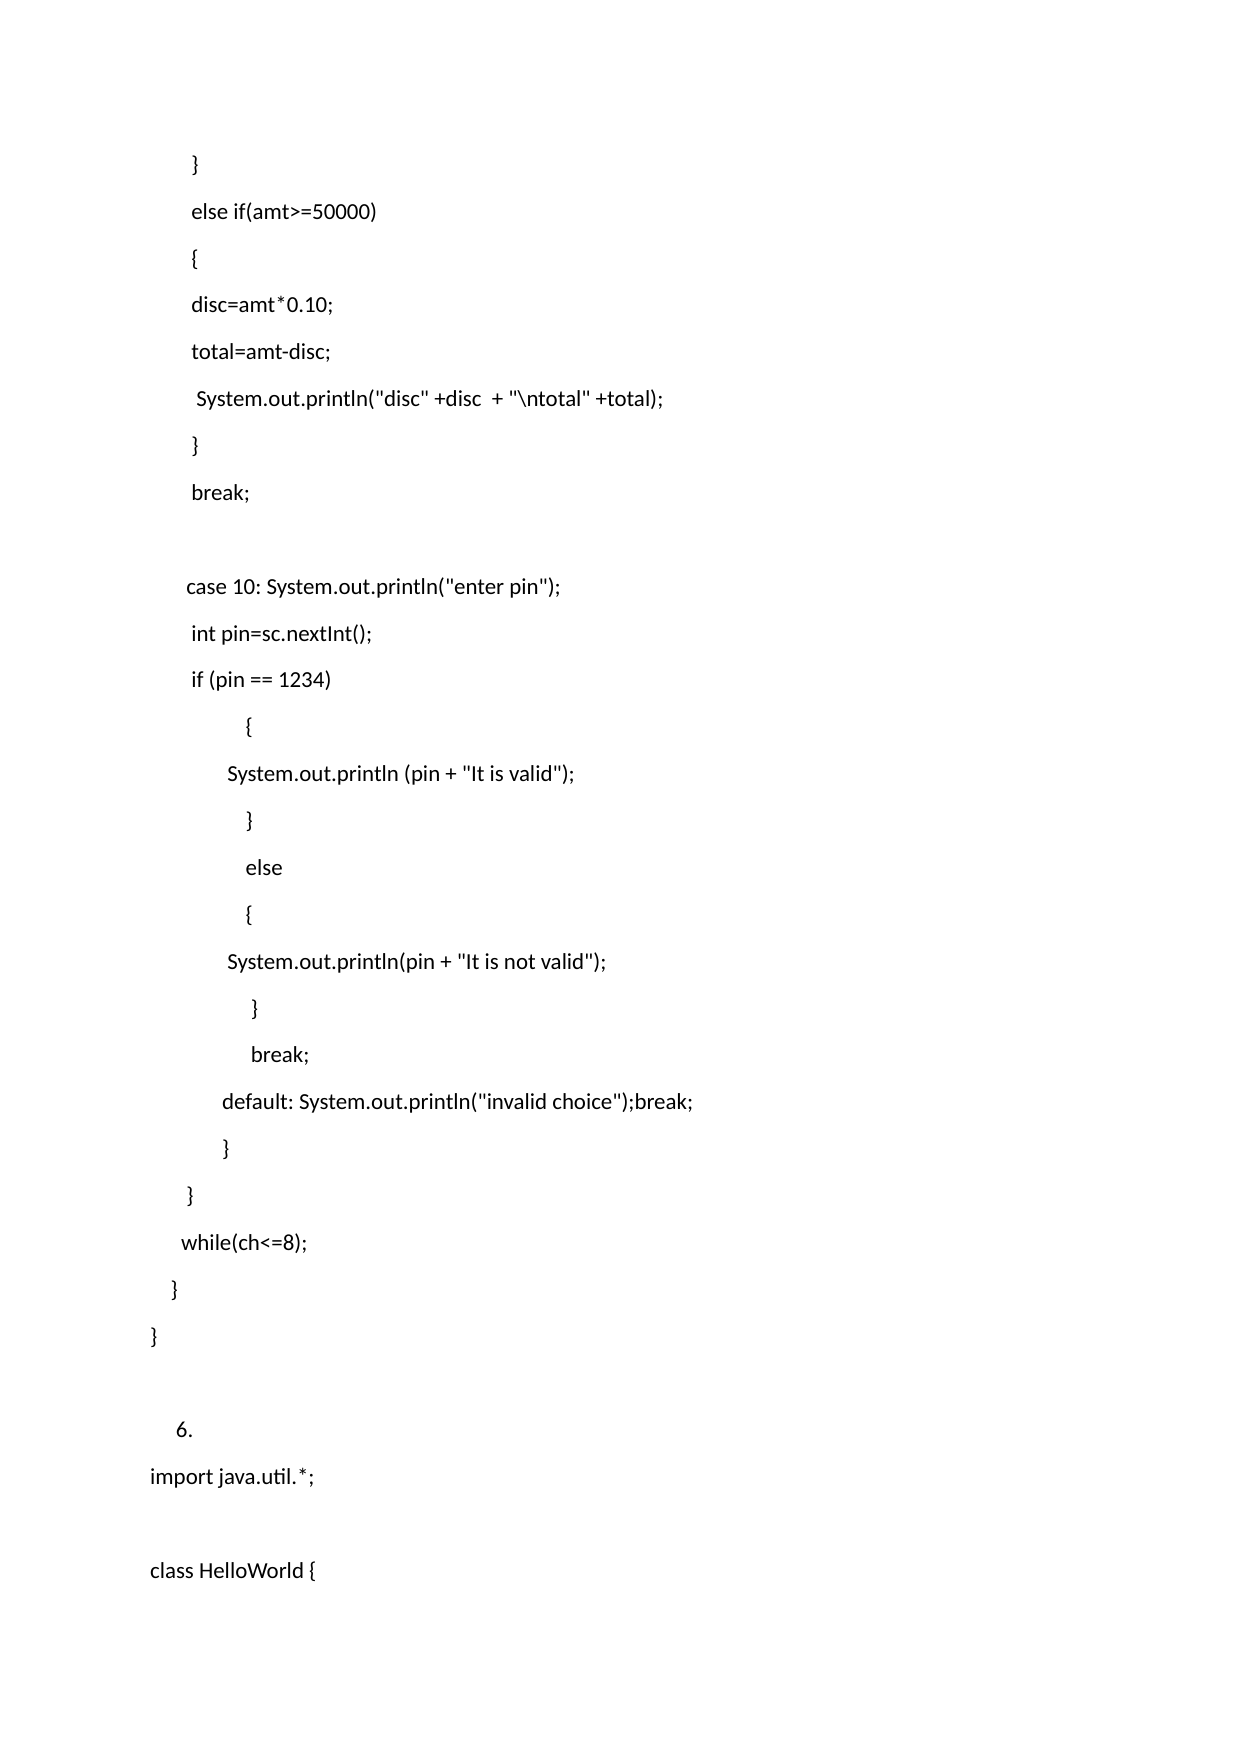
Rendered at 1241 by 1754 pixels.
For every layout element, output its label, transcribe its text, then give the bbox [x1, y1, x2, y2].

text class HelloWorld { [150, 1556, 1090, 1584]
text while(ch<=8); [150, 1228, 1090, 1256]
text } [150, 1134, 1090, 1162]
text default: System.out.println("invalid choice");break; [150, 1087, 1090, 1116]
text break; [150, 478, 1090, 506]
text System.out.println (pin + "It is valid"); [150, 759, 1090, 787]
text } [150, 1275, 1090, 1303]
text else [150, 853, 1090, 881]
text else if(amt>=50000) [150, 197, 1090, 225]
text } [150, 1181, 1090, 1209]
text disc=amt*0.10; [150, 291, 1090, 319]
text case 10: System.out.println("enter pin"); [150, 572, 1090, 600]
text } [150, 431, 1090, 459]
text } [150, 1322, 1090, 1350]
text { [150, 712, 1090, 741]
text } [150, 806, 1090, 834]
text { [150, 244, 1090, 272]
text int pin=sc.nextInt(); [150, 619, 1090, 647]
text System.out.println("disc" +disc + "\ntotal" +total); [150, 384, 1090, 412]
text total=amt-disc; [150, 337, 1090, 366]
text System.out.println(pin + "It is not valid"); [150, 947, 1090, 975]
text 6. [150, 1416, 1090, 1444]
text break; [150, 1041, 1090, 1069]
text if (pin == 1234) [150, 666, 1090, 694]
text { [150, 900, 1090, 928]
text } [150, 994, 1090, 1022]
text import java.util.*; [150, 1462, 1090, 1491]
text } [150, 150, 1090, 178]
